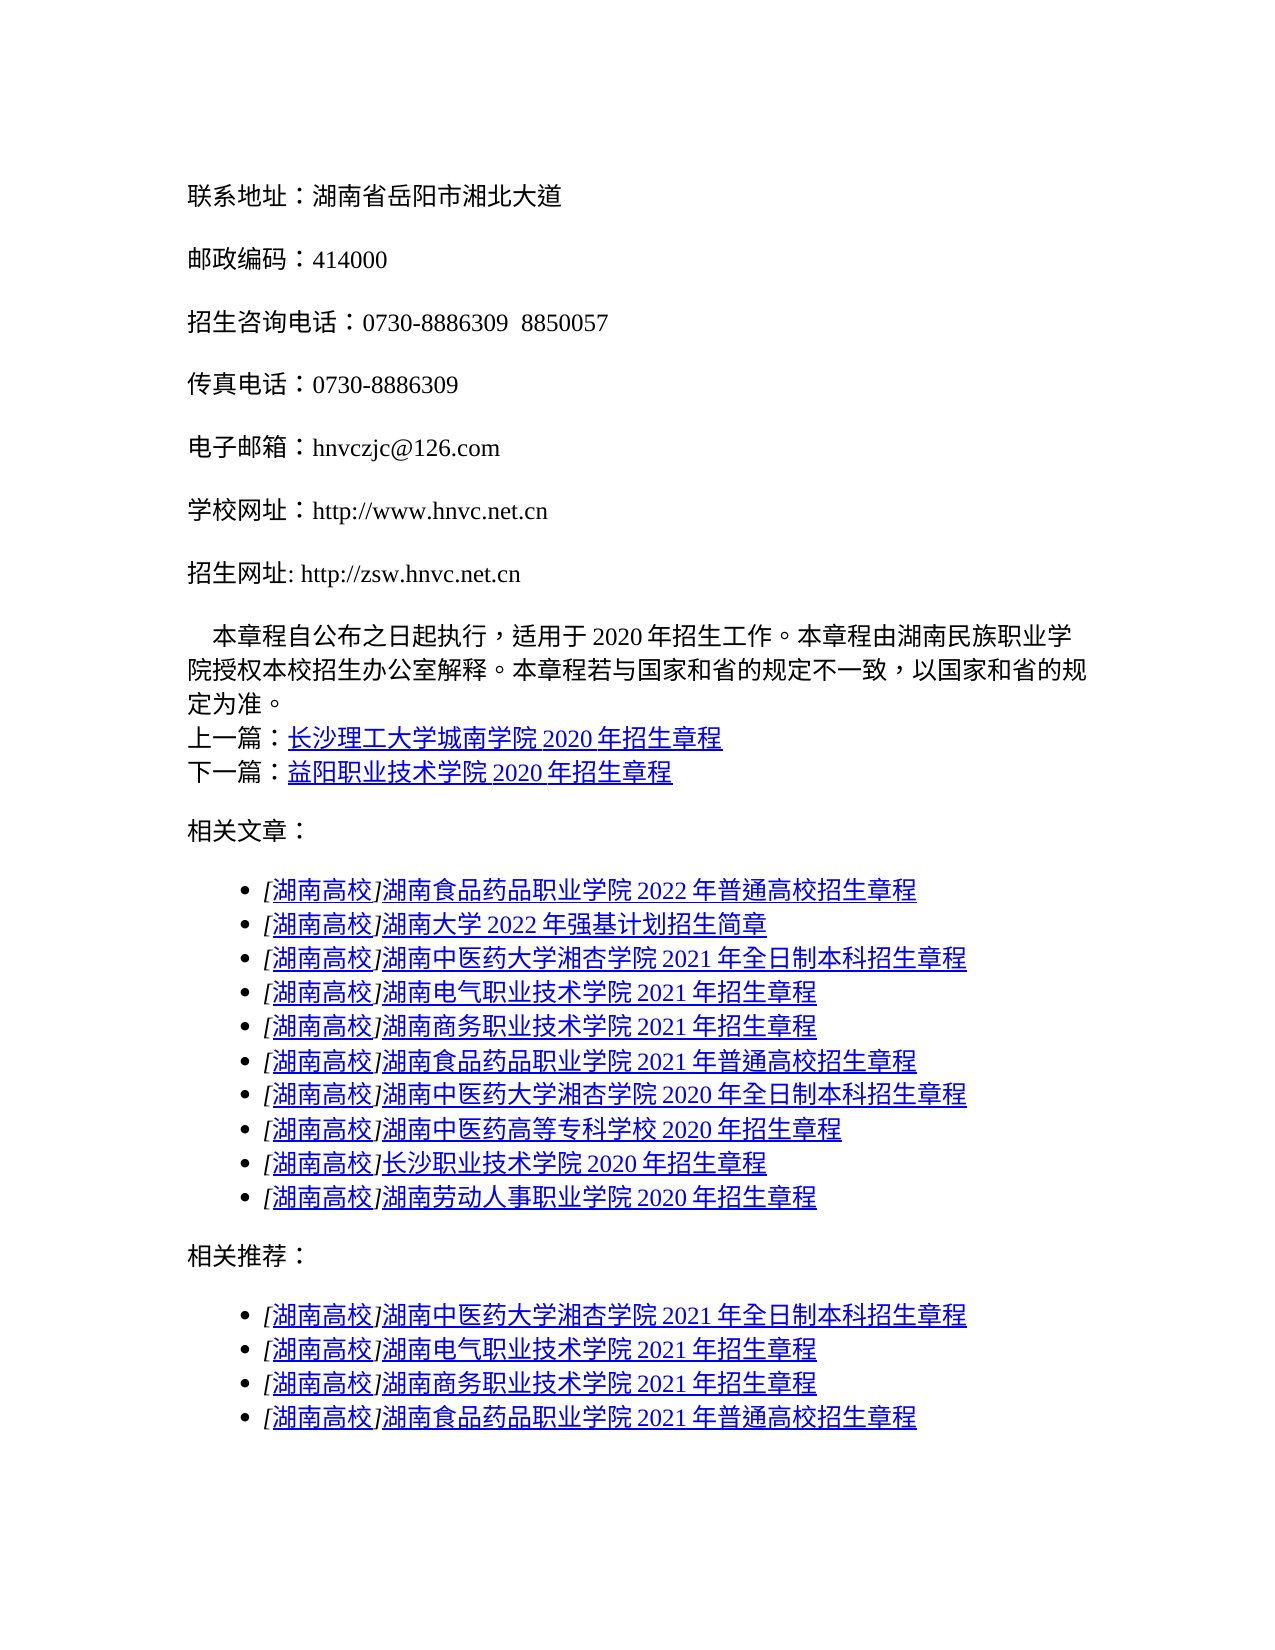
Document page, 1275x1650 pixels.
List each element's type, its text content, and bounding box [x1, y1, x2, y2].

list [湖南高校]湖南中医药大学湘杏学院2021年全日制本科招生章程 [241, 941, 1087, 975]
list [湖南高校]湖南中医药大学湘杏学院2020年全日制本科招生章程 [241, 1077, 1087, 1111]
list [湖南高校]湖南商务职业技术学院2021年招生章程 [241, 1009, 1087, 1043]
text 招生咨询电话：0730-8886309 8850057 [187, 304, 1087, 338]
text 联系地址：湖南省岳阳市湘北大道 [187, 179, 1087, 213]
text 相关推荐： [187, 1238, 1087, 1272]
list [湖南高校]湖南中医药大学湘杏学院2021年全日制本科招生章程 [241, 1297, 1087, 1332]
text 学校网址：http://www.hnvc.net.cn [187, 493, 1087, 527]
list [湖南高校]湖南电气职业技术学院2021年招生章程 [241, 975, 1087, 1009]
list [湖南高校]湖南商务职业技术学院2021年招生章程 [241, 1366, 1087, 1400]
list [湖南高校]长沙职业技术学院2020年招生章程 [241, 1145, 1087, 1179]
text 电子邮箱：hnvczjc@126.com [187, 430, 1087, 464]
list [湖南高校]湖南大学2022年强基计划招生简章 [241, 907, 1087, 941]
list [湖南高校]湖南食品药品职业学院2021年普通高校招生章程 [241, 1400, 1087, 1434]
list [湖南高校]湖南食品药品职业学院2021年普通高校招生章程 [241, 1043, 1087, 1077]
text 传真电话：0730-8886309 [187, 367, 1087, 401]
text 上一篇：长沙理工大学城南学院2020年招生章程 下一篇：益阳职业技术学院2020年招生章程 [187, 721, 1087, 789]
list [湖南高校]湖南食品药品职业学院2022年普通高校招生章程 [241, 873, 1087, 907]
list [湖南高校]湖南中医药高等专科学校2020年招生章程 [241, 1111, 1087, 1145]
text 招生网址: http://zsw.hnvc.net.cn [187, 556, 1087, 590]
list [湖南高校]湖南电气职业技术学院2021年招生章程 [241, 1332, 1087, 1366]
text 本章程自公布之日起执行，适用于2020年招生工作。本章程由湖南民族职业学院授权本校招生办公室解释。本章程若与国家和省的规定不一致，以国家和省的规定为准。 [187, 618, 1087, 721]
text 邮政编码：414000 [187, 242, 1087, 276]
list [湖南高校]湖南劳动人事职业学院2020年招生章程 [241, 1179, 1087, 1213]
text 相关文章： [187, 814, 1087, 848]
